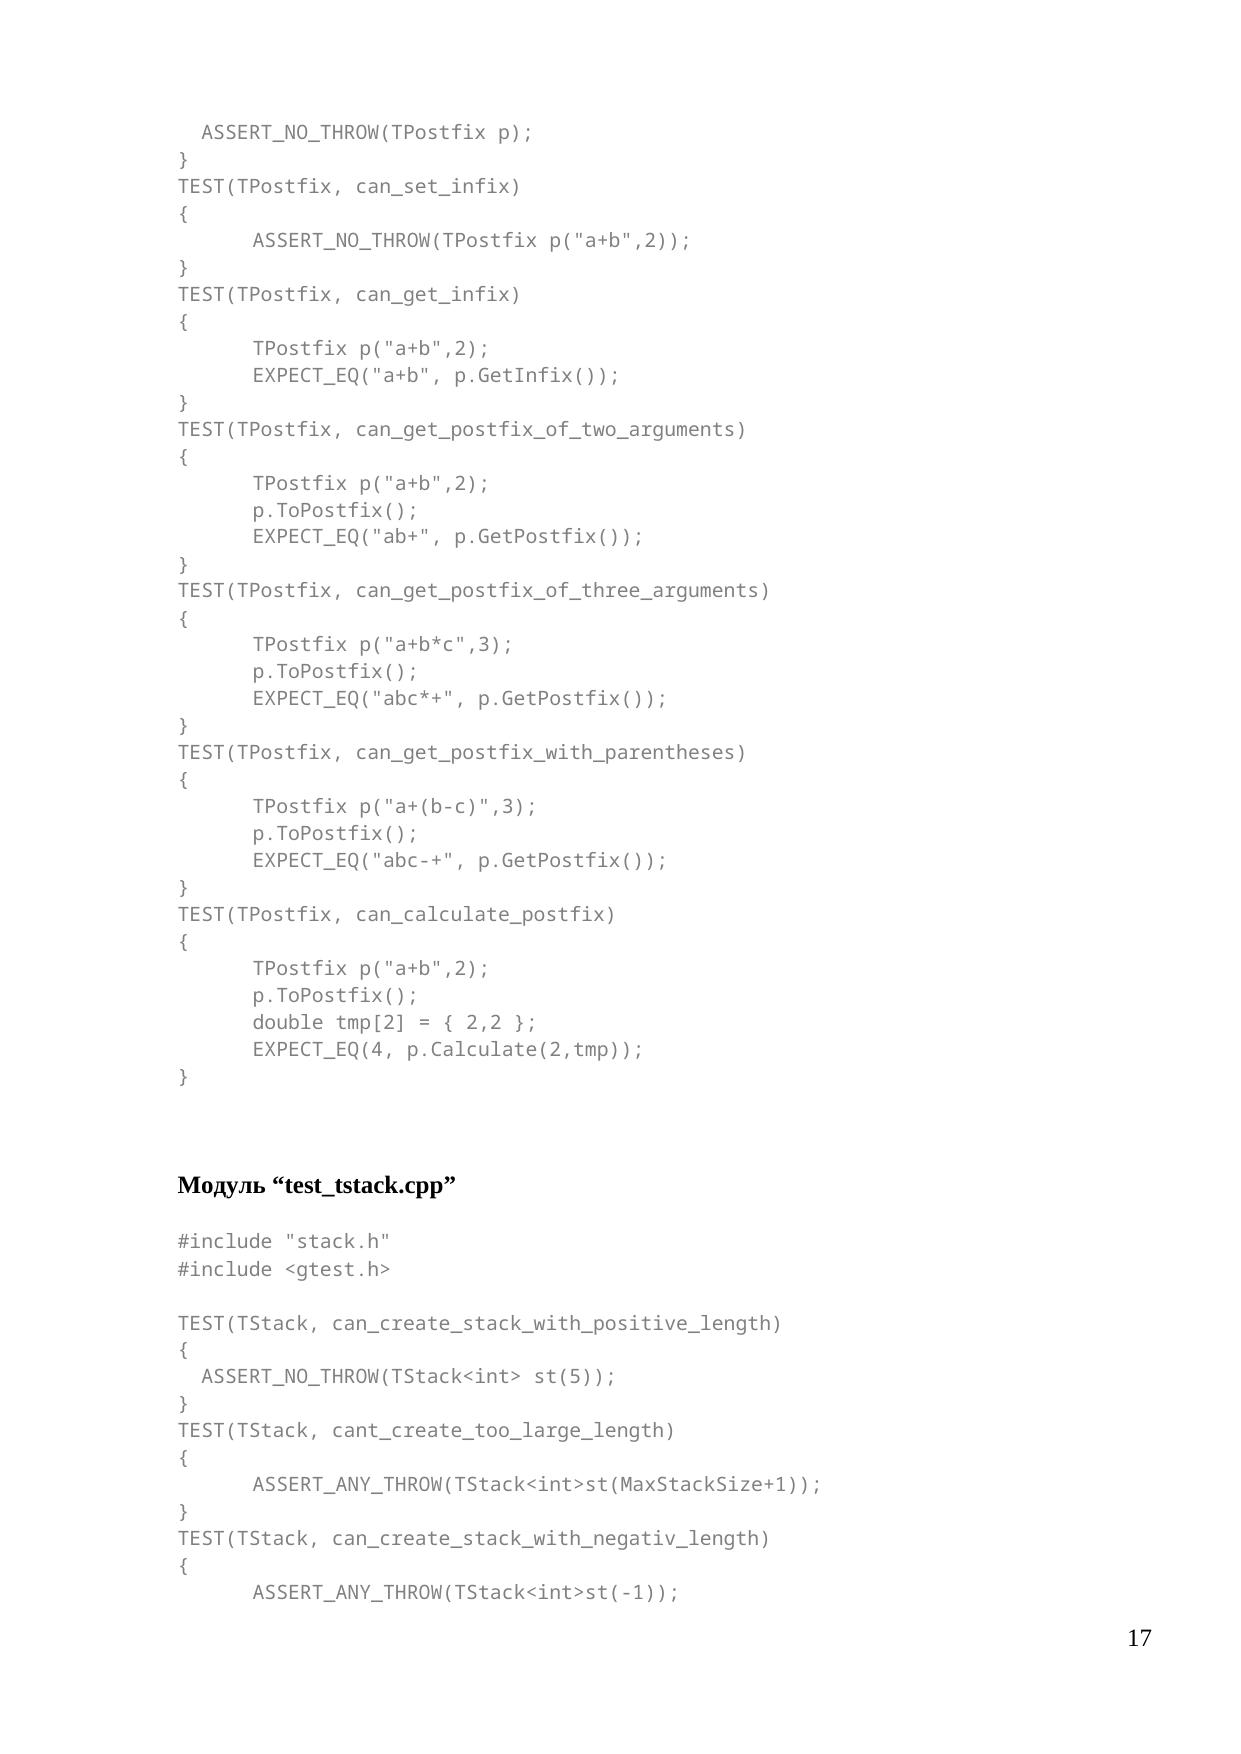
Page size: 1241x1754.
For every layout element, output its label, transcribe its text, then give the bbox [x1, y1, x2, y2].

text TPostfix p("a+(b-c)",3); [177, 793, 1152, 819]
text } [177, 145, 1152, 172]
text EXPECT_EQ("abc*+", p.GetPostfix()); [177, 685, 1152, 712]
text TEST(TStack, cant_create_too_large_length) [177, 1417, 1152, 1444]
text TEST(TStack, can_create_stack_with_positive_length) [177, 1309, 1152, 1336]
text } [177, 388, 1152, 415]
text TEST(TPostfix, can_calculate_postfix) [177, 901, 1152, 927]
text #include <gtest.h> [177, 1255, 1152, 1282]
text ASSERT_ANY_THROW(TStack<int>st(MaxStackSize+1)); [177, 1471, 1152, 1498]
text EXPECT_EQ("ab+", p.GetPostfix()); [177, 523, 1152, 550]
text } [177, 1498, 1152, 1524]
text TPostfix p("a+b*c",3); [177, 631, 1152, 658]
text TPostfix p("a+b",2); [177, 954, 1152, 981]
text { [177, 927, 1152, 954]
text { [177, 1336, 1152, 1363]
text ASSERT_ANY_THROW(TStack<int>st(-1)); [177, 1578, 1152, 1606]
text EXPECT_EQ("a+b", p.GetInfix()); [177, 361, 1152, 388]
text TEST(TStack, can_create_stack_with_negativ_length) [177, 1524, 1152, 1552]
text TPostfix p("a+b",2); [177, 334, 1152, 361]
text TEST(TPostfix, can_set_infix) [177, 172, 1152, 199]
text { [177, 307, 1152, 334]
text EXPECT_EQ("abc-+", p.GetPostfix()); [177, 847, 1152, 873]
text p.ToPostfix(); [177, 819, 1152, 847]
text ASSERT_NO_THROW(TPostfix p("a+b",2)); [177, 226, 1152, 253]
text TEST(TPostfix, can_get_infix) [177, 280, 1152, 307]
text } [177, 253, 1152, 280]
text p.ToPostfix(); [177, 496, 1152, 523]
text p.ToPostfix(); [177, 658, 1152, 685]
text p.ToPostfix(); [177, 981, 1152, 1008]
text TEST(TPostfix, can_get_postfix_of_two_arguments) [177, 415, 1152, 442]
text { [177, 766, 1152, 793]
text TPostfix p("a+b",2); [177, 469, 1152, 496]
text { [177, 1444, 1152, 1471]
text { [177, 604, 1152, 631]
text Модуль “test_tstack.cpp” [177, 1170, 1152, 1199]
text { [177, 199, 1152, 226]
text EXPECT_EQ(4, p.Calculate(2,tmp)); [177, 1035, 1152, 1062]
text #include "stack.h" [177, 1228, 1152, 1255]
text double tmp[2] = { 2,2 }; [177, 1008, 1152, 1035]
text } [177, 1062, 1152, 1089]
text } [177, 873, 1152, 901]
text ASSERT_NO_THROW(TPostfix p); [177, 118, 1152, 145]
text { [177, 1552, 1152, 1578]
text { [177, 442, 1152, 469]
text ASSERT_NO_THROW(TStack<int> st(5)); [177, 1363, 1152, 1390]
text } [177, 712, 1152, 739]
text } [177, 1390, 1152, 1417]
text TEST(TPostfix, can_get_postfix_of_three_arguments) [177, 577, 1152, 604]
text TEST(TPostfix, can_get_postfix_with_parentheses) [177, 739, 1152, 766]
text } [177, 550, 1152, 577]
